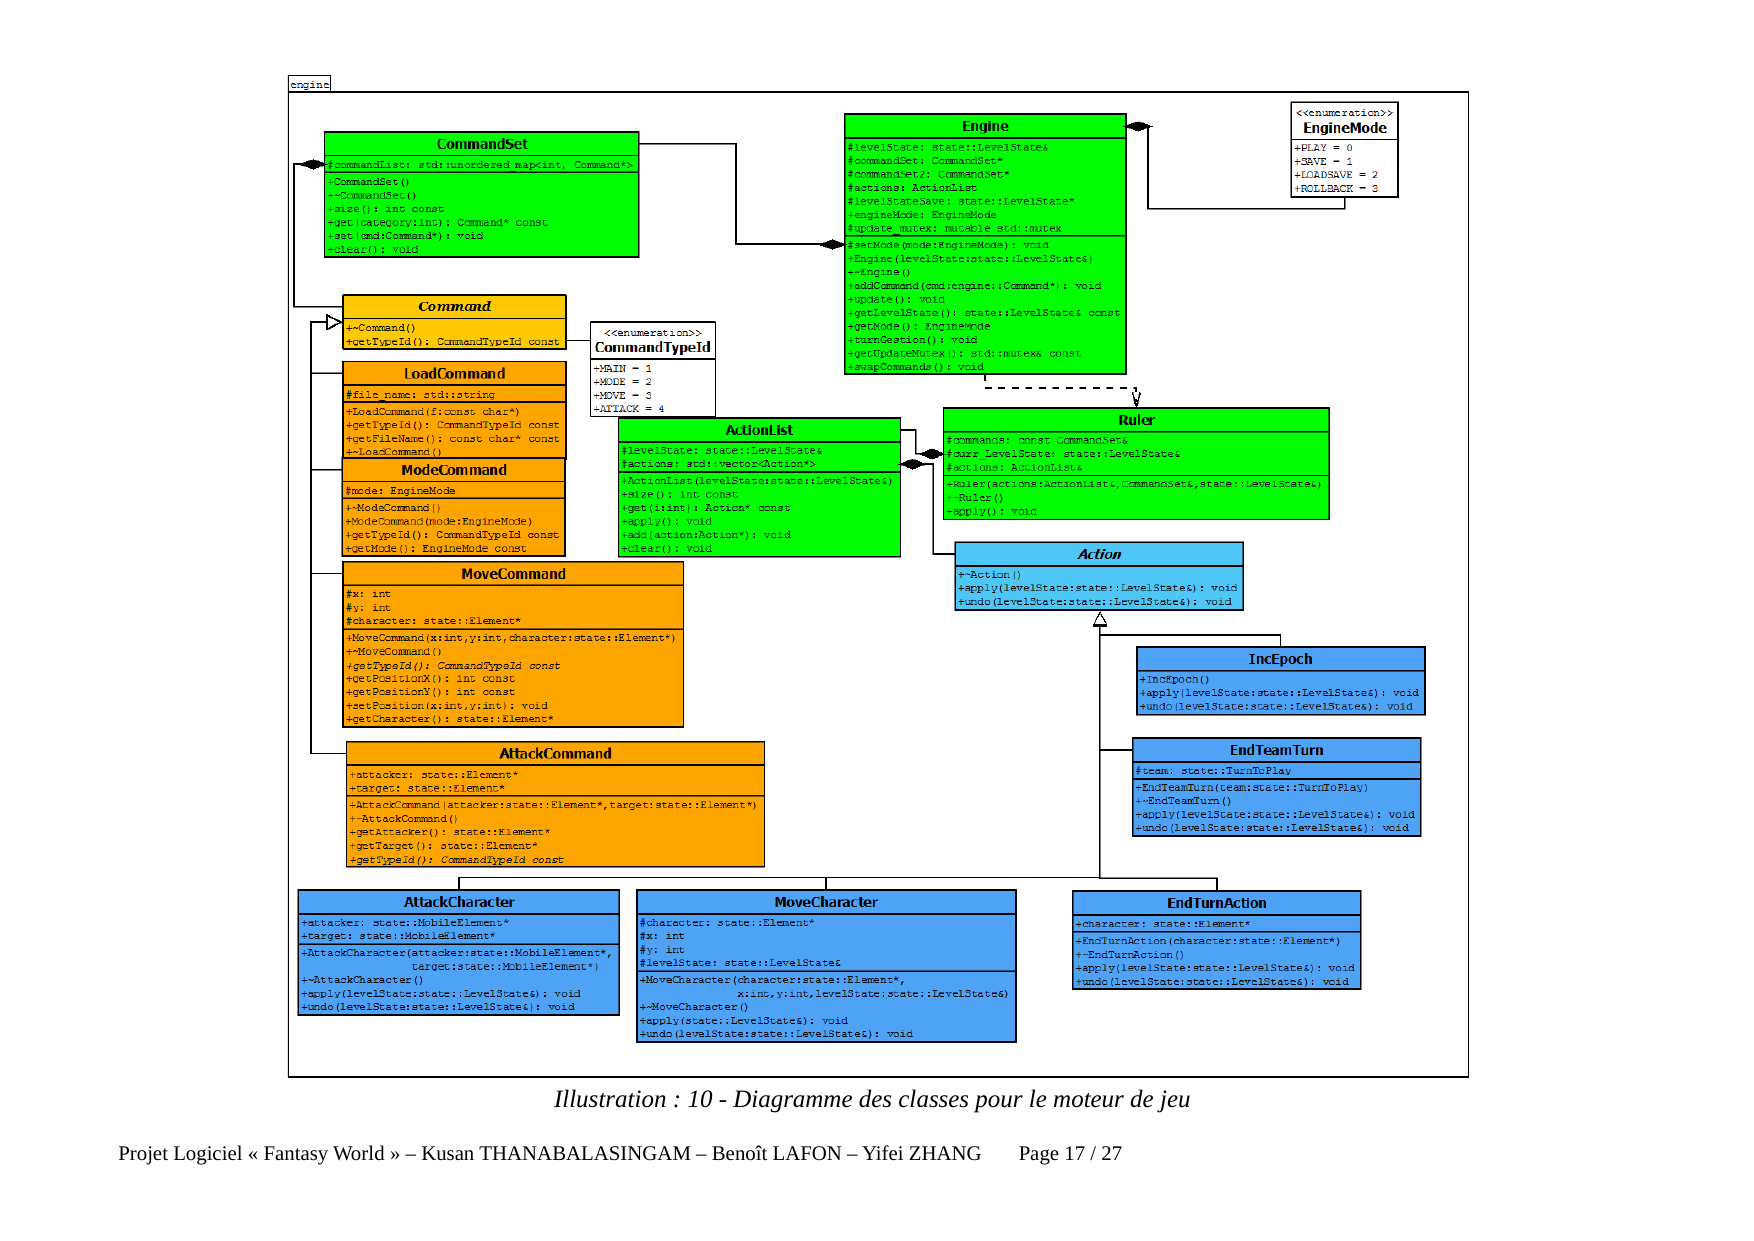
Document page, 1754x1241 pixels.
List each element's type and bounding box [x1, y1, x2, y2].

picture [287, 75, 1469, 1079]
